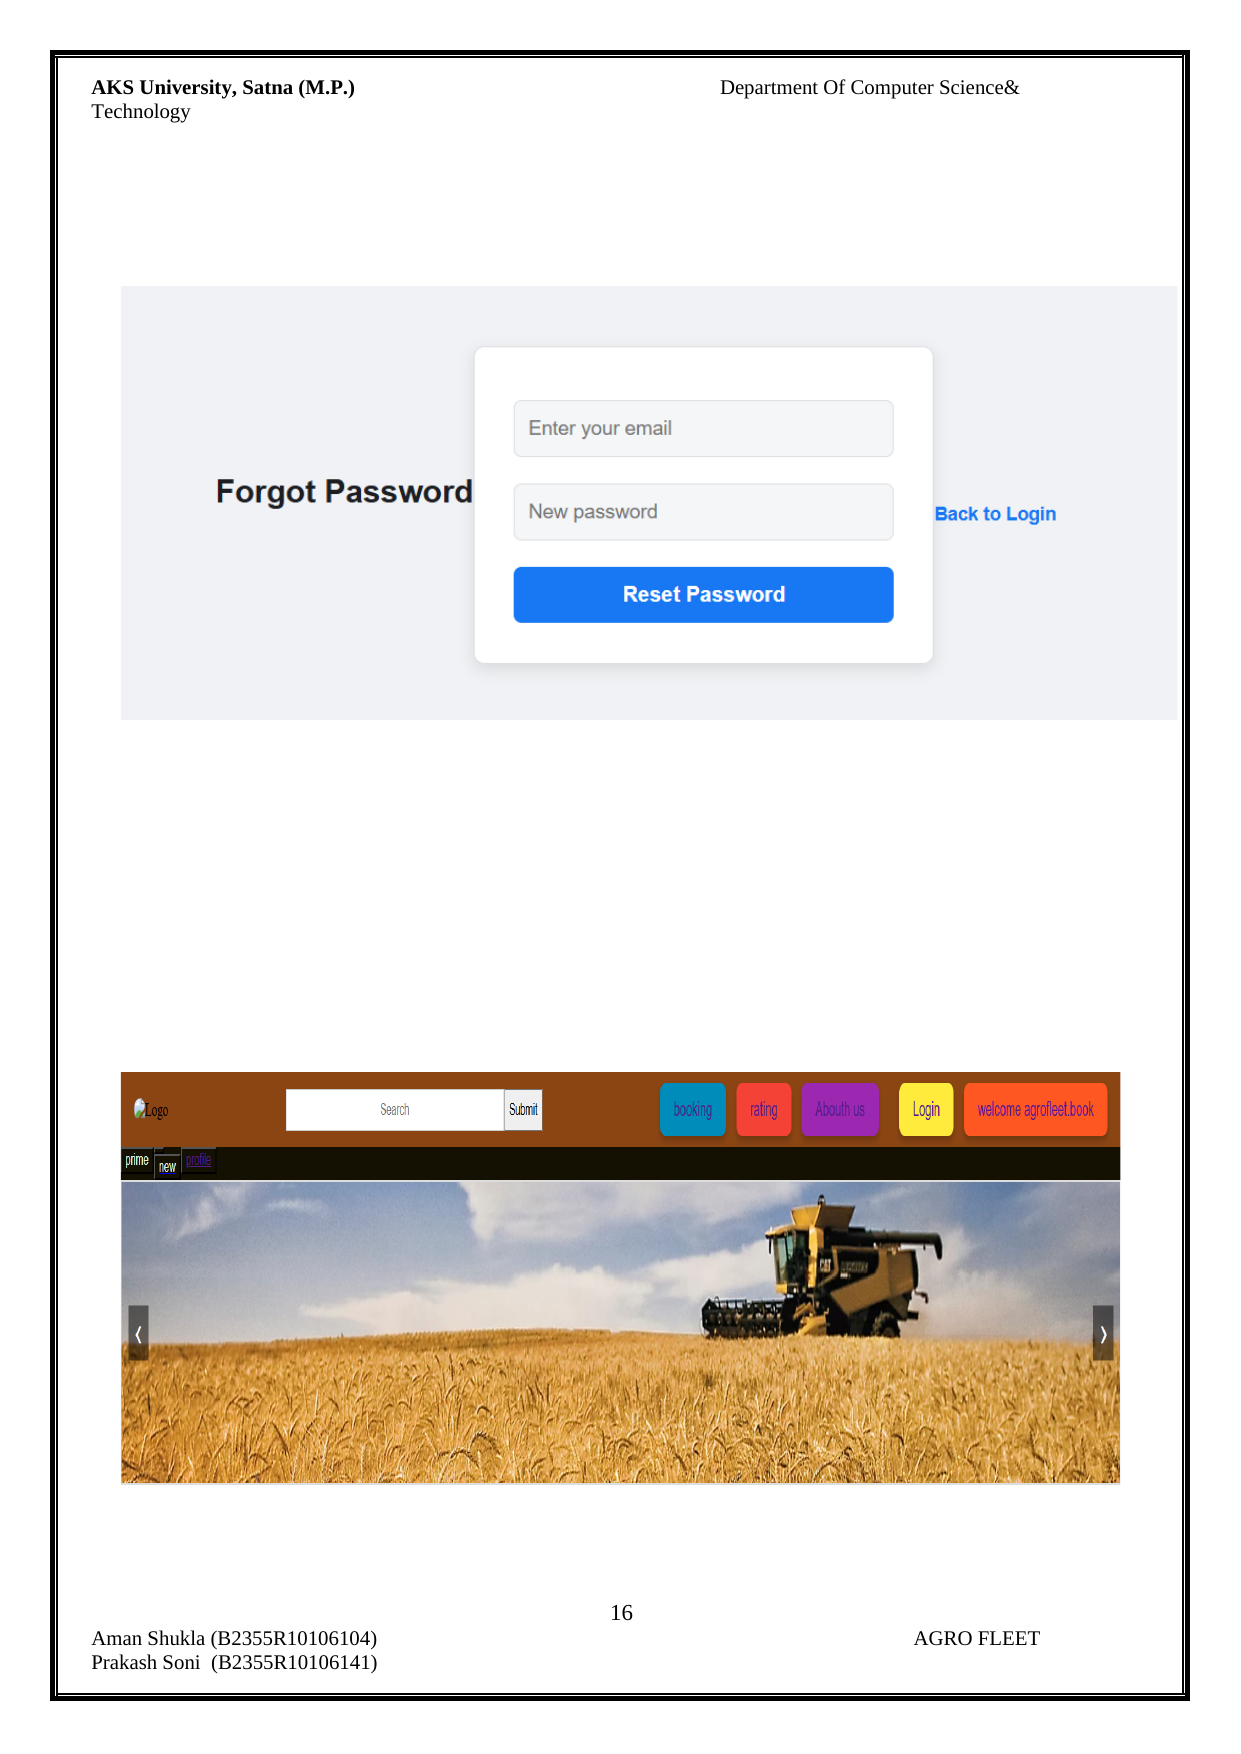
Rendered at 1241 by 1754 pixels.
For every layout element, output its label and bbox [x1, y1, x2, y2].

picture [120, 286, 1178, 720]
picture [120, 1069, 1121, 1490]
